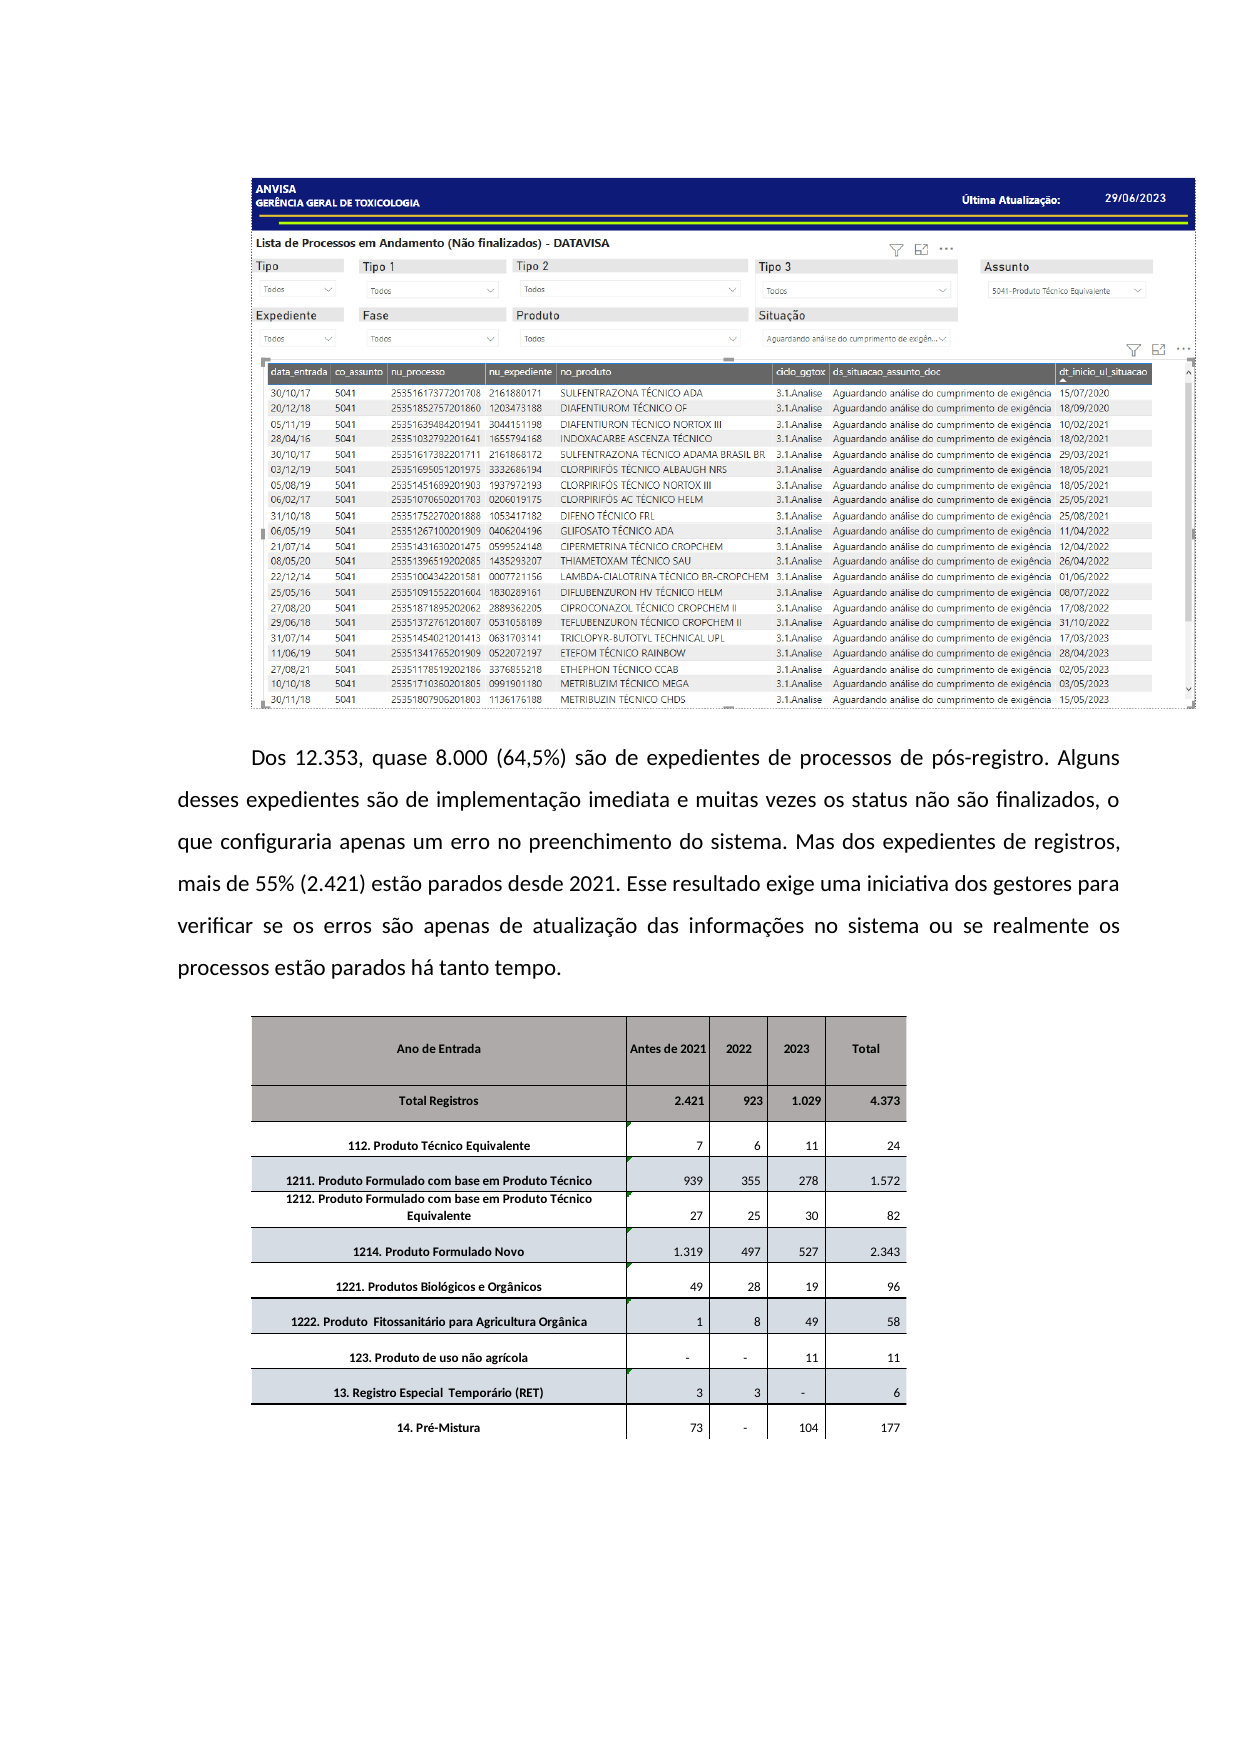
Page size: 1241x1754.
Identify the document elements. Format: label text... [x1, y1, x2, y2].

text Dos 12.353, quase 8.000 (64,5%) são de expedientes de processos de pós-registro. Alguns desses expedientes são de implementação imediata e muitas vezes os status não são finalizados, o que configuraria apenas um erro no preenchimento do sistema. Mas dos expedientes de registros, mais de 55% (2.421) estão parados desde 2021. Esse resultado exige uma iniciativa dos gestores para verificar se os erros são apenas de atualização das informações no sistema ou se realmente os processos estão parados há tanto tempo. [177, 743, 1122, 981]
picture [251, 177, 1196, 709]
